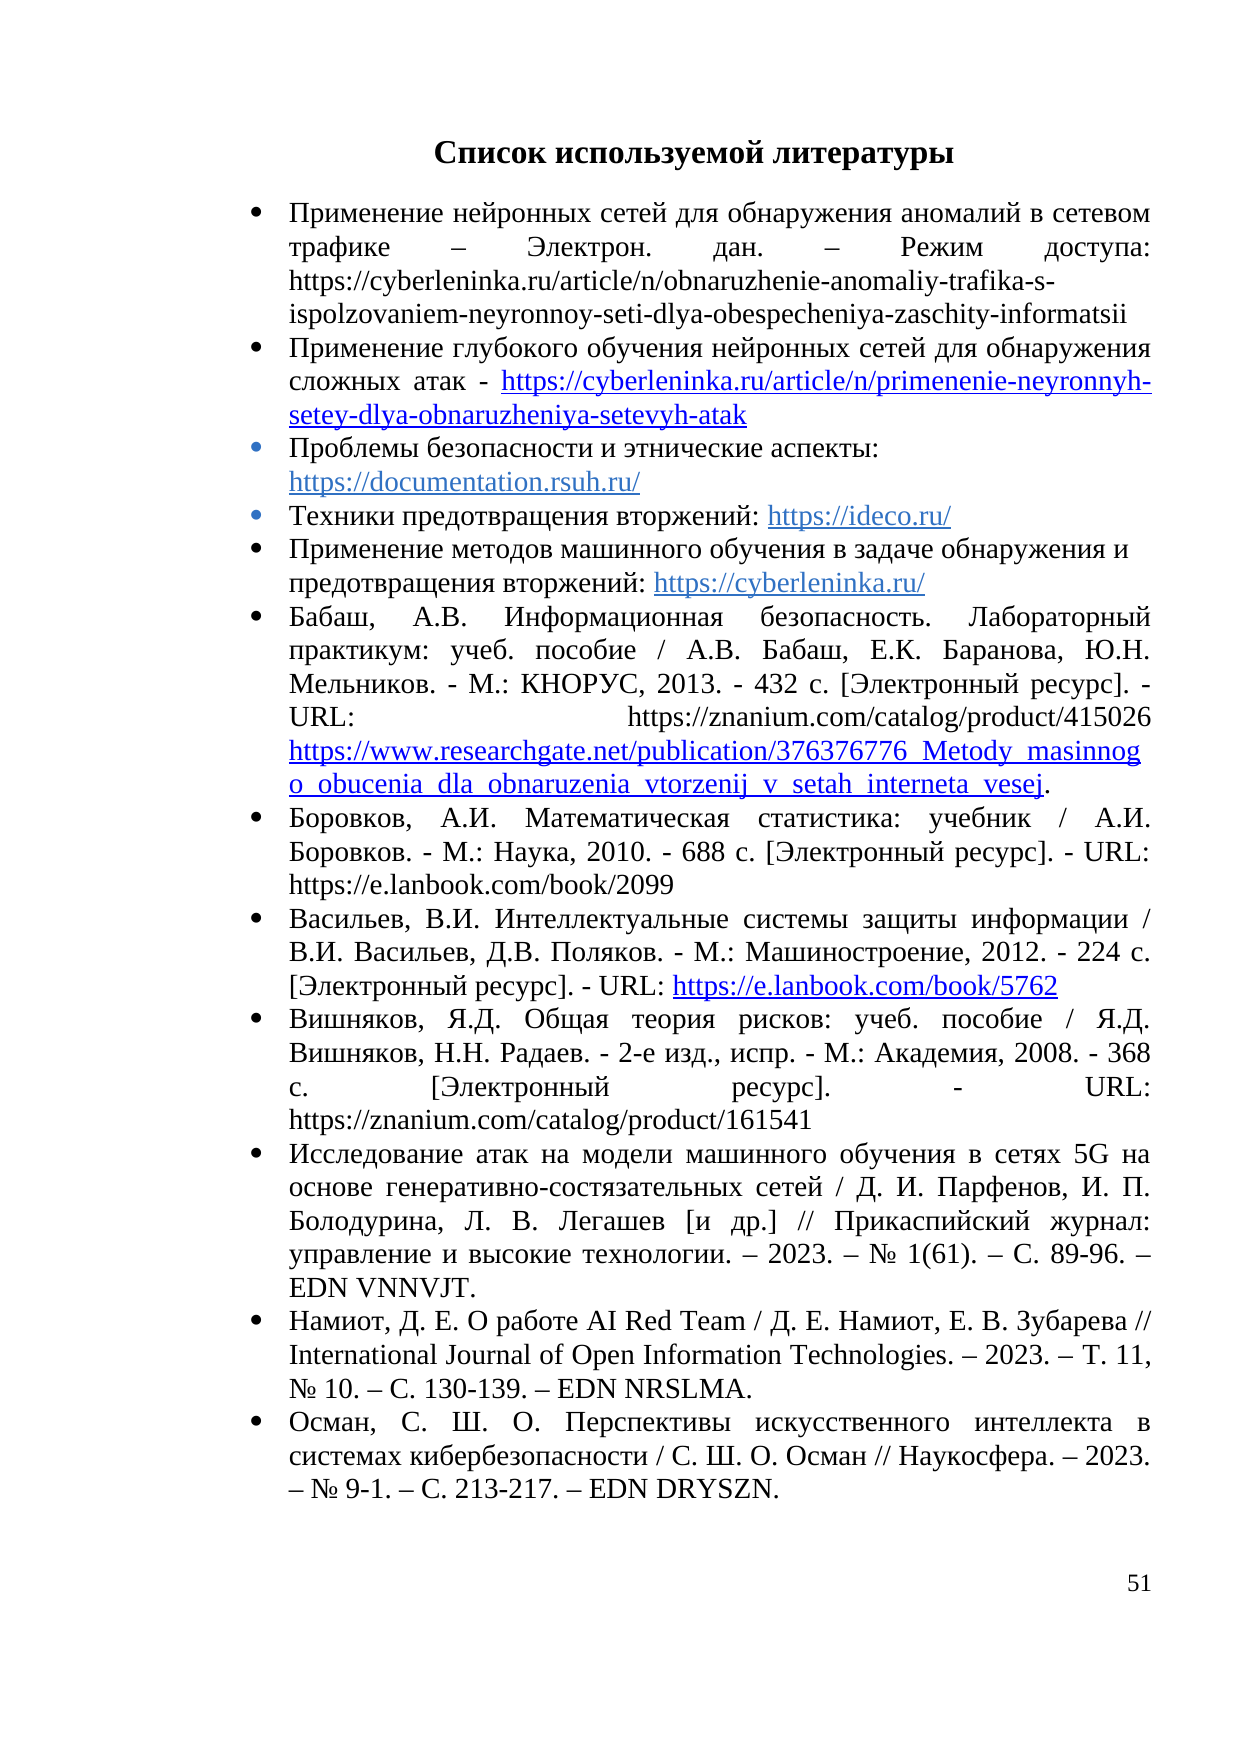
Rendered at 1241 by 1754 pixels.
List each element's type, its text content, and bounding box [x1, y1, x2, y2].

list Исследование атак на модели машинного обучения в сетях 5G на основе генеративно-состязательных сетей / Д. И. Парфенов, И. П. Болодурина, Л. В. Легашев [и др.] // Прикаспийский журнал: управление и высокие технологии. – 2023. – № 1(61). – С. 89-96. – EDN VNNVJT. [251, 1136, 1152, 1303]
list Применение глубокого обучения нейронных сетей для обнаружения сложных атак - https://cyberleninka.ru/article/n/primenenie-neyronnyh-setey-dlya-obnaruzheniya-setevyh-atak [251, 330, 1152, 431]
subtitle Список используемой литературы [177, 132, 1152, 171]
list Осман, С. Ш. О. Перспективы искусственного интеллекта в системах кибербезопасности / С. Ш. О. Осман // Наукосфера. – 2023. – № 9-1. – С. 213-217. – EDN DRYSZN. [251, 1404, 1152, 1505]
list Боровков, А.И. Математическая статистика: учебник / А.И. Боровков. - М.: Наука, 2010. - 688 с. [Электронный ресурс]. - URL: https://e.lanbook.com/book/2099 [251, 800, 1152, 901]
list Проблемы безопасности и этнические аспекты: https://documentation.rsuh.ru/ [251, 431, 1152, 498]
list Техники предотвращения вторжений: https://ideco.ru/ [251, 498, 1152, 531]
list Бабаш, А.В. Информационная безопасность. Лабораторный практикум: учеб. пособие / А.В. Бабаш, Е.К. Баранова, Ю.Н. Мельников. - М.: КНОРУС, 2013. - 432 с. [Электронный ресурс]. - URL: https://znanium.com/catalog/product/415026 https://www.researchgate.net/publication/376376776_Metody_masinnogo_obucenia_dla_obnaruzenia_vtorzenij_v_setah_interneta_vesej. [251, 599, 1152, 800]
list Васильев, В.И. Интеллектуальные системы защиты информации / В.И. Васильев, Д.В. Поляков. - М.: Машиностроение, 2012. - 224 с. [Электронный ресурс]. - URL: https://e.lanbook.com/book/5762 [251, 901, 1152, 1001]
list Намиот, Д. Е. О работе AI Red Team / Д. Е. Намиот, Е. В. Зубарева // International Journal of Open Information Technologies. – 2023. – Т. 11, № 10. – С. 130-139. – EDN NRSLMA. [251, 1303, 1152, 1404]
list Вишняков, Я.Д. Общая теория рисков: учеб. пособие / Я.Д. Вишняков, Н.Н. Радаев. - 2-е изд., испр. - М.: Академия, 2008. - 368 с. [Электронный ресурс]. - URL: https://znanium.com/catalog/product/161541 [251, 1001, 1152, 1136]
list Применение нейронных сетей для обнаружения аномалий в сетевом трафике – Электрон. дан. – Режим доступа: https://cyberleninka.ru/article/n/obnaruzhenie-anomaliy-trafika-s-ispolzovaniem-neyronnoy-seti-dlya-obespecheniya-zaschity-informatsii [251, 196, 1152, 330]
list Применение методов машинного обучения в задаче обнаружения и предотвращения вторжений: https://cyberleninka.ru/ [251, 531, 1152, 599]
